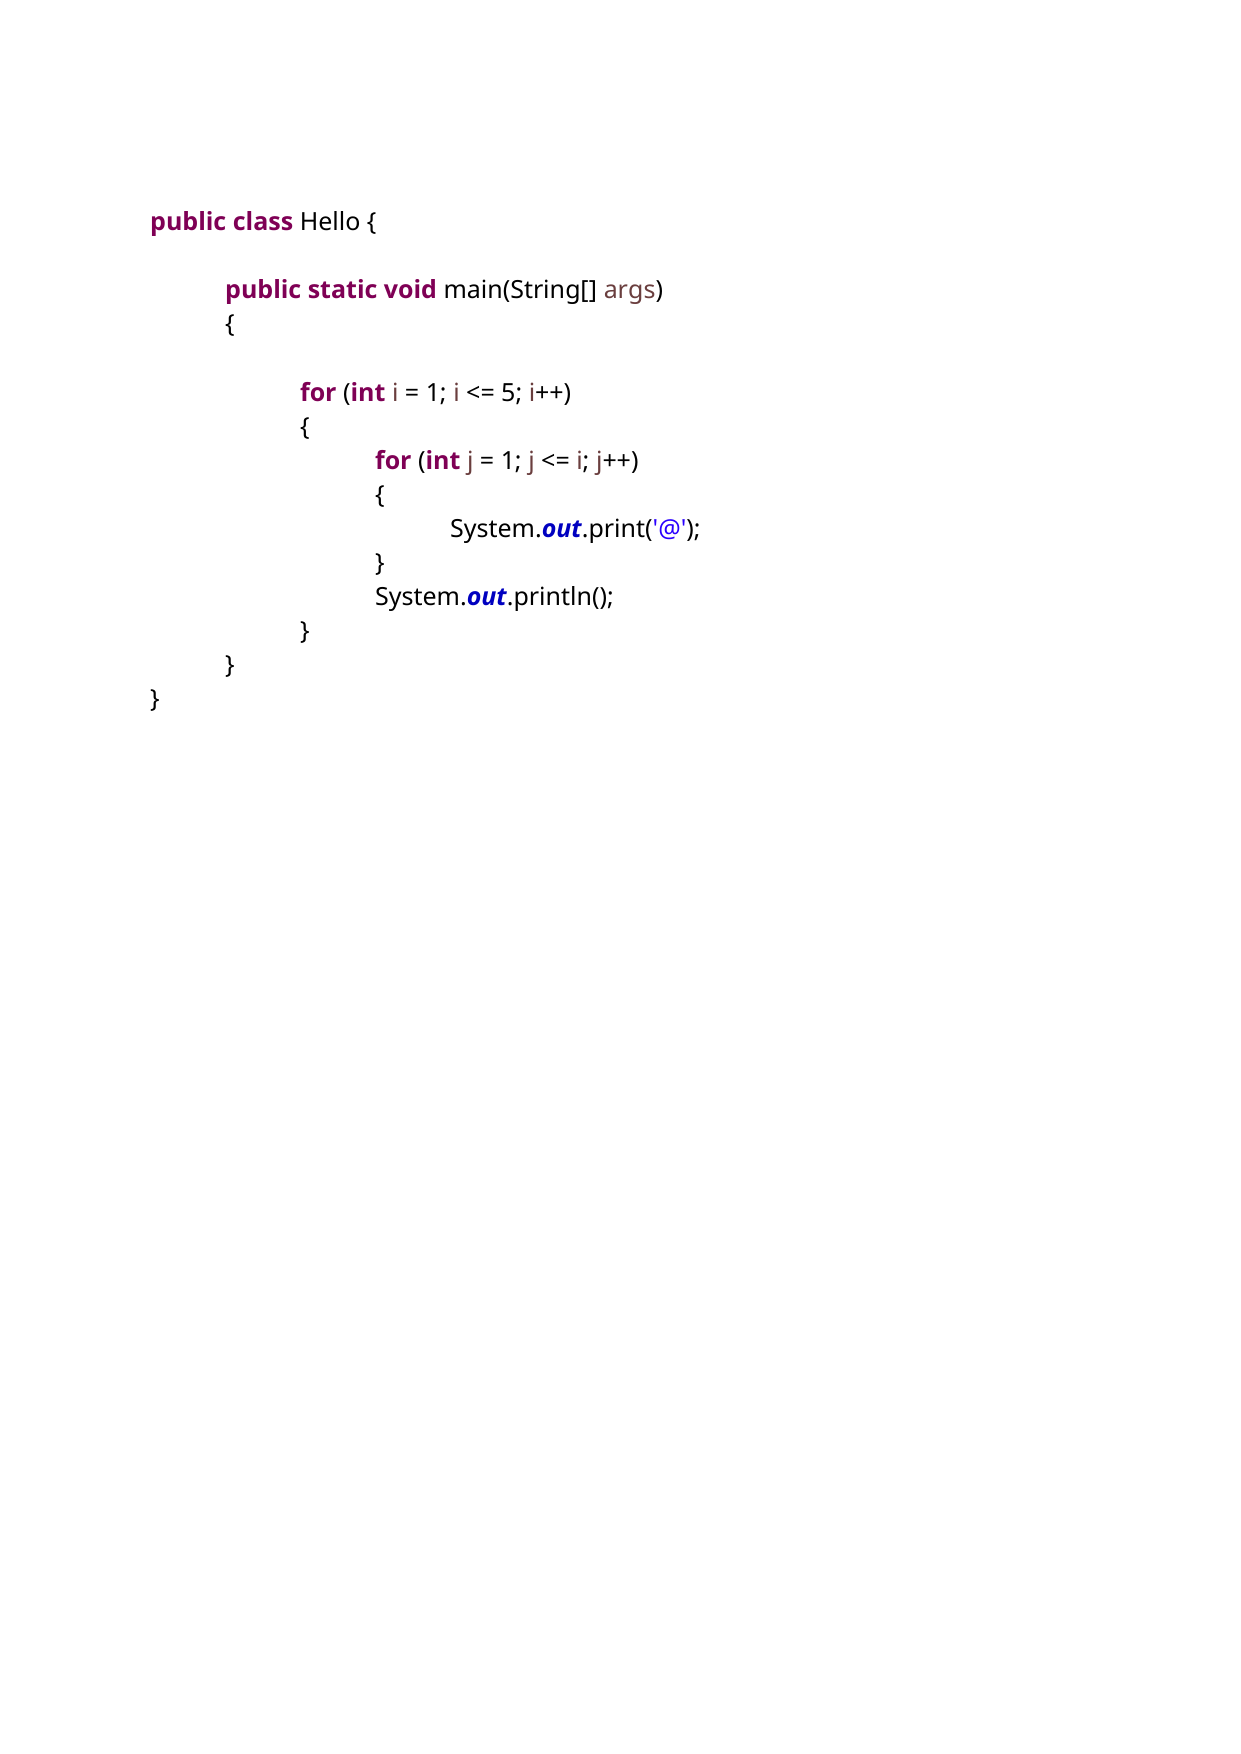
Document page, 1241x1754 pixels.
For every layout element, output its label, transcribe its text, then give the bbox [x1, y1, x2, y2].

text for (int i = 1; i <= 5; i++) [150, 374, 1090, 408]
text System.out.println(); [150, 579, 1090, 613]
text public class Hello { [150, 204, 1090, 238]
text { [150, 408, 1090, 442]
text public static void main(String[] args) [150, 272, 1090, 306]
text { [150, 306, 1090, 340]
text } [150, 681, 1090, 715]
text System.out.print('@'); [150, 511, 1090, 544]
text } [150, 544, 1090, 579]
text } [150, 647, 1090, 681]
text } [150, 613, 1090, 647]
text { [150, 476, 1090, 511]
text for (int j = 1; j <= i; j++) [150, 442, 1090, 476]
